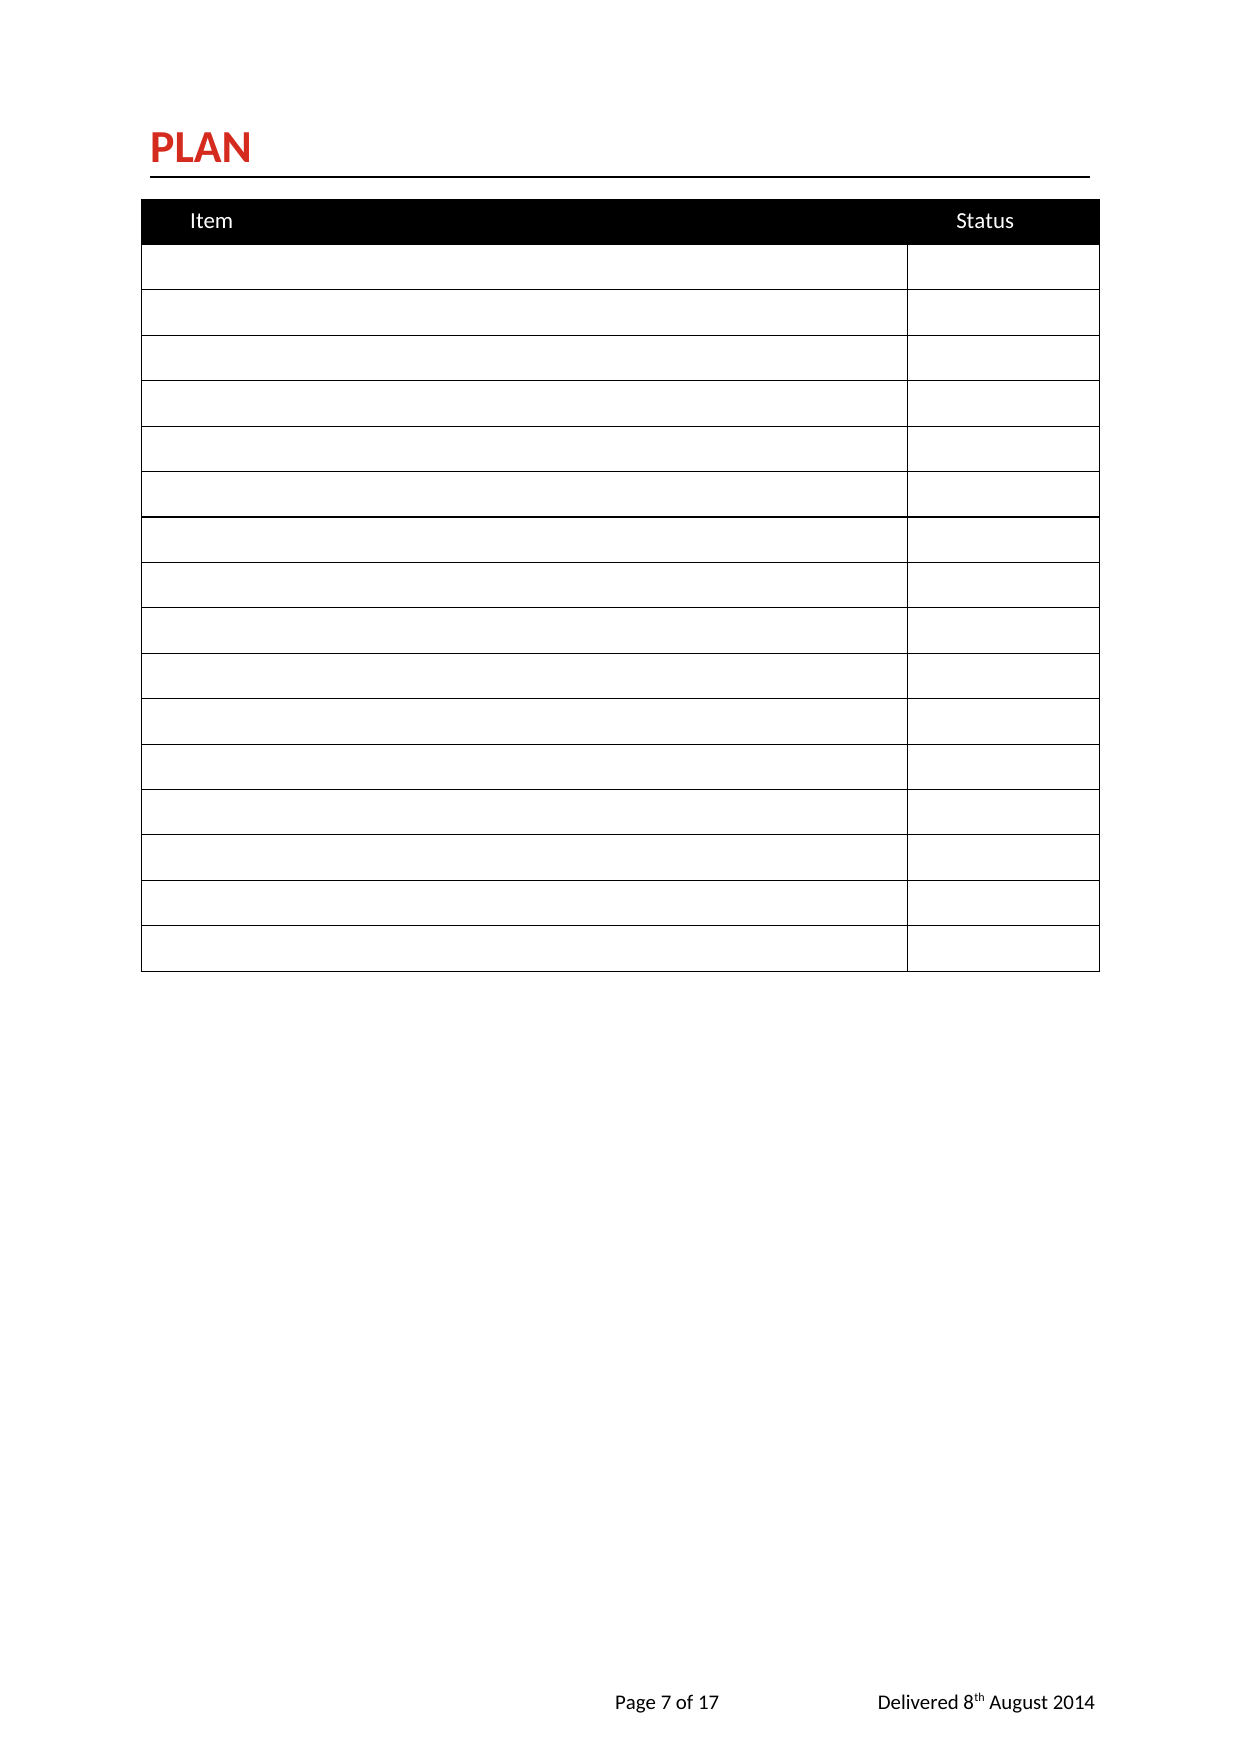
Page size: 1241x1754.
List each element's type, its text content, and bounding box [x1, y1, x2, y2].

table_cell [142, 245, 907, 289]
table_cell [142, 472, 907, 516]
table_cell [142, 381, 907, 426]
subtitle PLAN [150, 118, 1090, 176]
table_header Status [908, 200, 1099, 244]
table_cell [908, 790, 1099, 834]
table_cell [142, 336, 907, 380]
table_cell [908, 699, 1099, 743]
table_header Item [142, 200, 907, 244]
table_cell [142, 518, 907, 562]
table_cell [142, 790, 907, 834]
table_cell [142, 881, 907, 925]
table_cell [142, 926, 907, 971]
table_cell [142, 290, 907, 335]
table_cell [142, 745, 907, 789]
table_cell [908, 472, 1099, 516]
table_cell [142, 699, 907, 743]
table_cell [908, 608, 1099, 653]
table_cell [908, 563, 1099, 607]
table_cell [142, 427, 907, 471]
table_cell [908, 654, 1099, 698]
table_cell [908, 518, 1099, 562]
table_cell [142, 608, 907, 653]
table_cell [908, 427, 1099, 471]
table_cell [908, 926, 1099, 971]
table_cell [908, 336, 1099, 380]
table_cell [908, 835, 1099, 880]
table_cell [142, 654, 907, 698]
table_cell [908, 290, 1099, 335]
table_cell [908, 381, 1099, 426]
table_cell [908, 245, 1099, 289]
table_cell [908, 745, 1099, 789]
table_cell [908, 881, 1099, 925]
table_cell [142, 563, 907, 607]
table_cell [142, 835, 907, 880]
